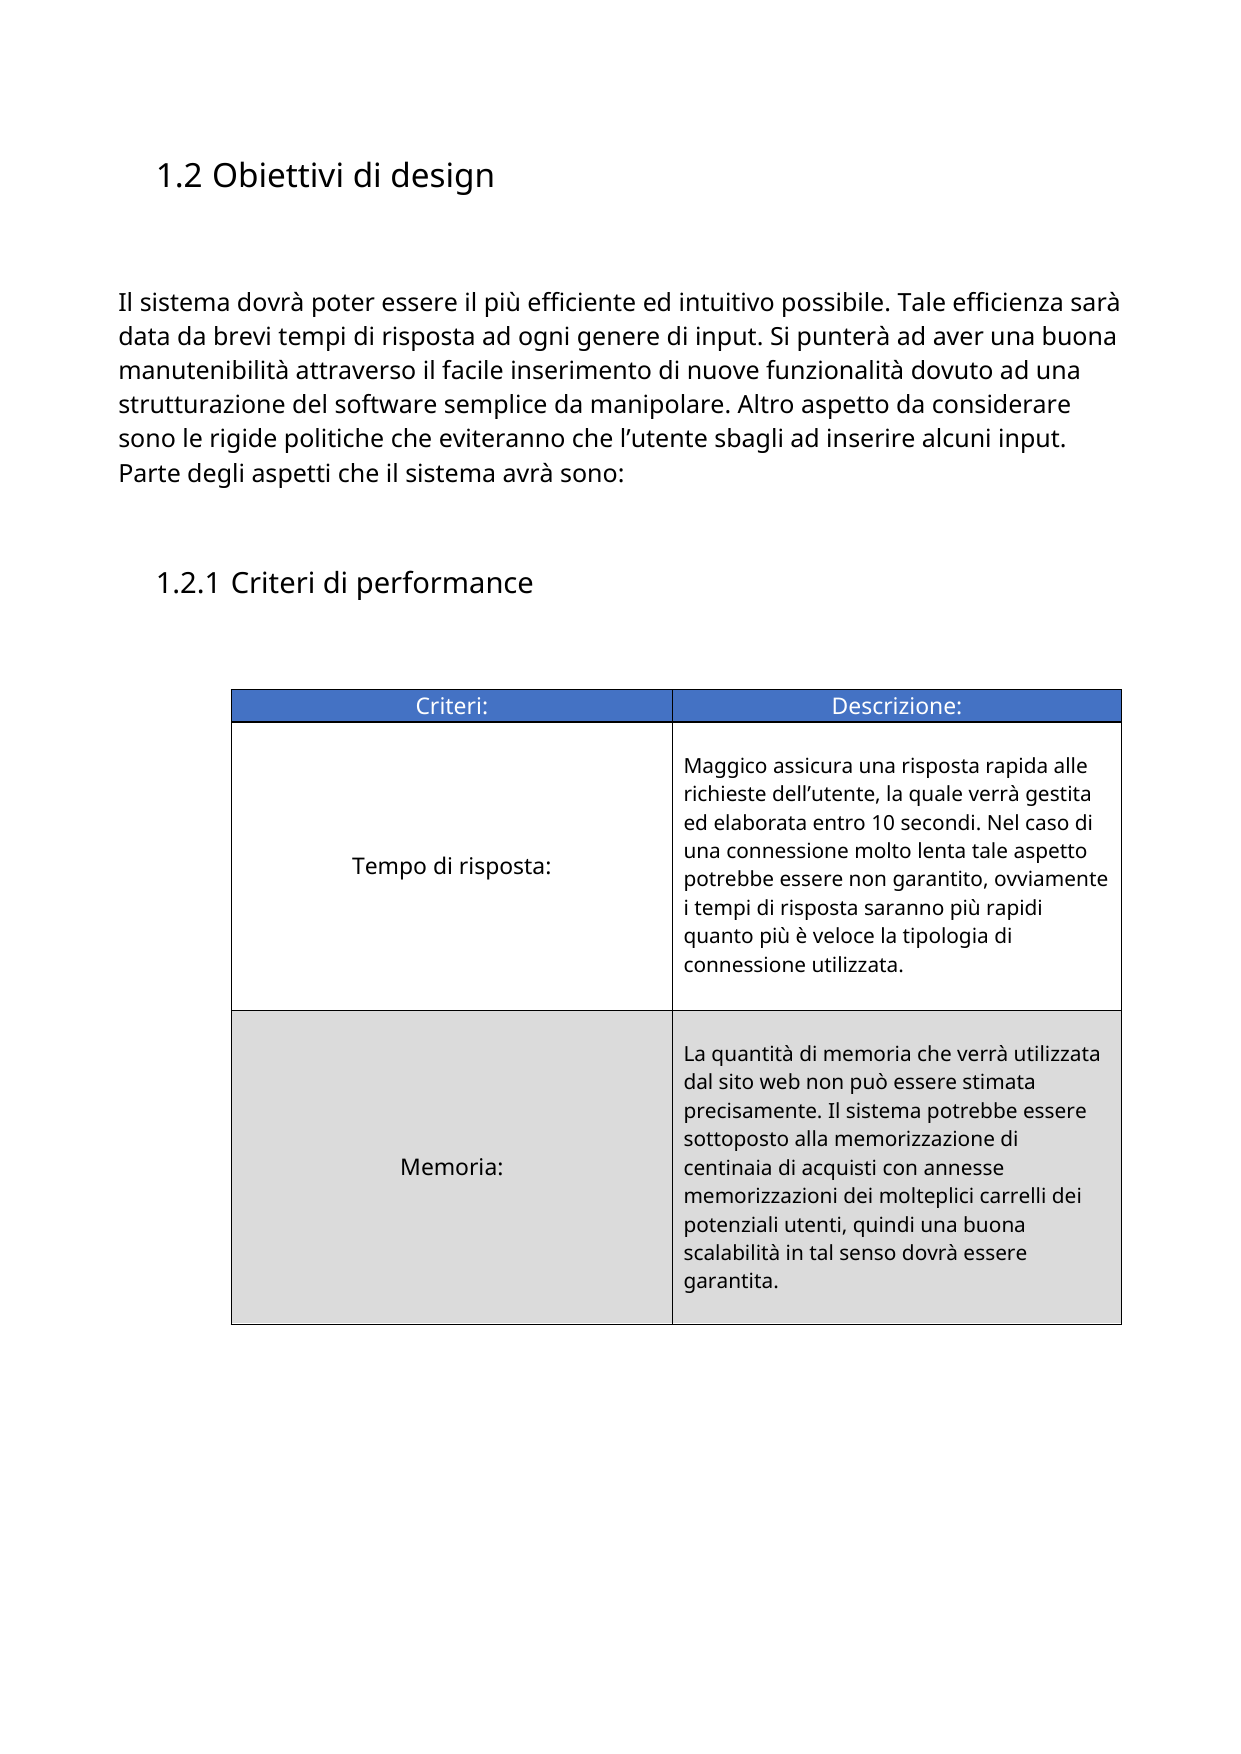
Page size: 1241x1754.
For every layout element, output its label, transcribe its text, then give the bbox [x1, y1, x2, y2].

table_cell La quantità di memoria che verrà utilizzata dal sito web non può essere stimata precisamente. Il sistema potrebbe essere sottoposto alla memorizzazione di centinaia di acquisti con annesse memorizzazioni dei molteplici carrelli dei potenziali utenti, quindi una buona scalabilità in tal senso dovrà essere garantita. [673, 1011, 1121, 1323]
text Parte degli aspetti che il sistema avrà sono: [118, 455, 1122, 489]
table_cell Tempo di risposta: [232, 723, 672, 1009]
table_header Descrizione: [673, 690, 1121, 721]
table_cell Memoria: [232, 1011, 672, 1323]
table_cell Maggico assicura una risposta rapida alle richieste dell’utente, la quale verrà gestita ed elaborata entro 10 secondi. Nel caso di una connessione molto lenta tale aspetto potrebbe essere non garantito, ovviamente i tempi di risposta saranno più rapidi quanto più è veloce la tipologia di connessione utilizzata. [673, 723, 1121, 1009]
table_header Criteri: [232, 690, 672, 721]
text Il sistema dovrà poter essere il più efficiente ed intuitivo possibile. Tale efficienza sarà data da brevi tempi di risposta ad ogni genere di input. Si punterà ad aver una buona manutenibilità attraverso il facile inserimento di nuove funzionalità dovuto ad una strutturazione del software semplice da manipolare. Altro aspetto da considerare sono le rigide politiche che eviteranno che l’utente sbagli ad inserire alcuni input. [118, 285, 1122, 455]
subtitle Criteri di performance [156, 562, 1122, 602]
subtitle Obiettivi di design [156, 152, 1122, 197]
